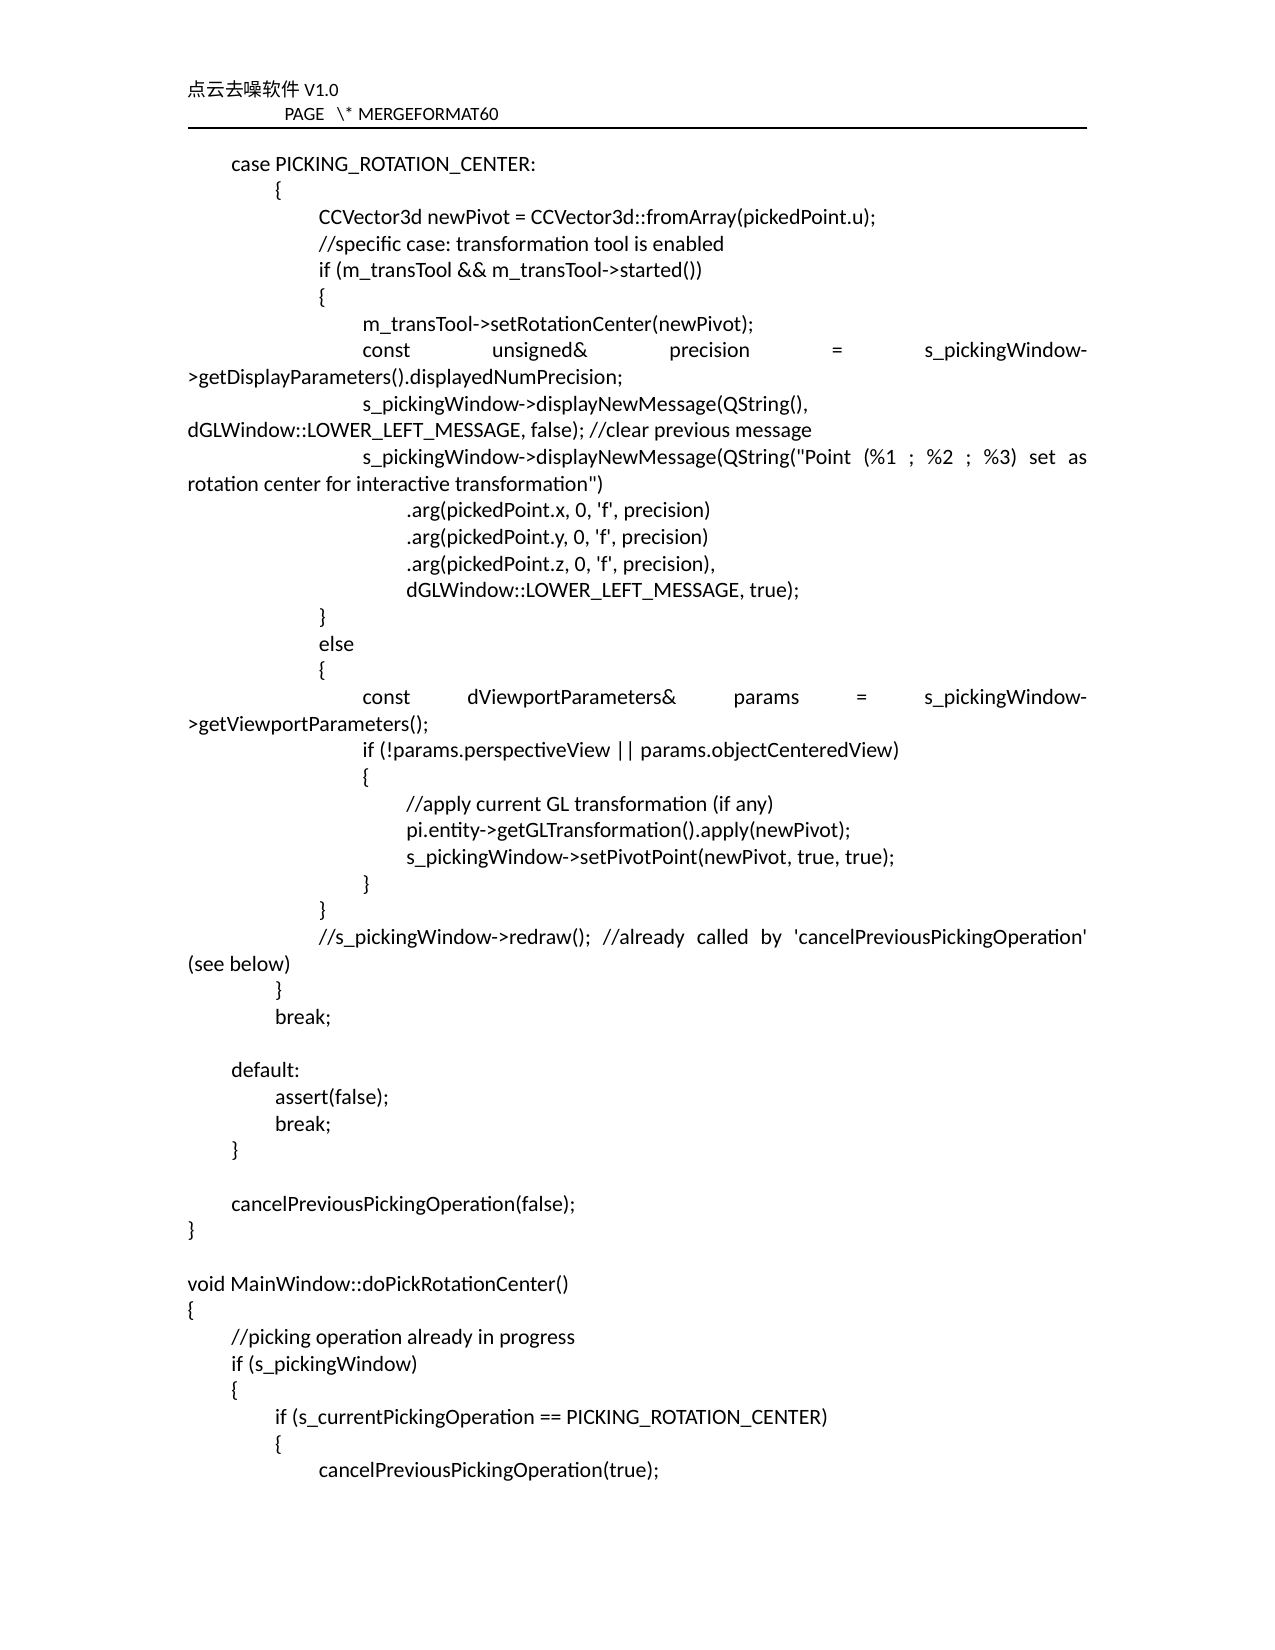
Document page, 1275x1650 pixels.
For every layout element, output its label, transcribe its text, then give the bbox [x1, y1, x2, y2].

text } [187, 977, 1087, 1003]
text else [187, 630, 1087, 657]
text const unsigned& precision = s_pickingWindow->getDisplayParameters().displayedNumPrecision; [187, 337, 1087, 390]
text s_pickingWindow->setPivotPoint(newPivot, true, true); [187, 843, 1087, 870]
text if (!params.perspectiveView || params.objectCenteredView) [187, 737, 1087, 763]
text break; [187, 1003, 1087, 1030]
text m_transTool->setRotationCenter(newPivot); [187, 310, 1087, 337]
text { [187, 763, 1087, 790]
text CCVector3d newPivot = CCVector3d::fromArray(pickedPoint.u); [187, 203, 1087, 230]
text } [187, 1217, 1087, 1243]
text } [187, 1137, 1087, 1163]
text break; [187, 1110, 1087, 1137]
text s_pickingWindow->displayNewMessage(QString(), dGLWindow::LOWER_LEFT_MESSAGE, false); //clear previous message [187, 390, 1087, 443]
text if (s_currentPickingOperation == PICKING_ROTATION_CENTER) [187, 1403, 1087, 1430]
text if (s_pickingWindow) [187, 1350, 1087, 1377]
text pi.entity->getGLTransformation().apply(newPivot); [187, 817, 1087, 843]
text //picking operation already in progress [187, 1323, 1087, 1350]
text s_pickingWindow->displayNewMessage(QString("Point (%1 ; %2 ; %3) set as rotation center for interactive transformation") [187, 443, 1087, 497]
text } [187, 603, 1087, 630]
text void MainWindow::doPickRotationCenter() [187, 1270, 1087, 1297]
text //specific case: transformation tool is enabled [187, 230, 1087, 257]
text .arg(pickedPoint.x, 0, 'f', precision) [187, 497, 1087, 523]
text { [187, 657, 1087, 683]
text .arg(pickedPoint.y, 0, 'f', precision) [187, 523, 1087, 550]
text { [187, 1430, 1087, 1457]
text if (m_transTool && m_transTool->started()) [187, 257, 1087, 283]
text case PICKING_ROTATION_CENTER: [187, 150, 1087, 177]
text .arg(pickedPoint.z, 0, 'f', precision), [187, 550, 1087, 577]
text { [187, 1297, 1087, 1323]
text assert(false); [187, 1083, 1087, 1110]
text default: [187, 1057, 1087, 1083]
text } [187, 897, 1087, 923]
text //apply current GL transformation (if any) [187, 790, 1087, 817]
text { [187, 1377, 1087, 1403]
text } [187, 870, 1087, 897]
text cancelPreviousPickingOperation(false); [187, 1190, 1087, 1217]
text { [187, 283, 1087, 310]
text dGLWindow::LOWER_LEFT_MESSAGE, true); [187, 577, 1087, 603]
text { [187, 177, 1087, 203]
text const dViewportParameters& params = s_pickingWindow->getViewportParameters(); [187, 683, 1087, 737]
text cancelPreviousPickingOperation(true); [187, 1457, 1087, 1483]
text //s_pickingWindow->redraw(); //already called by 'cancelPreviousPickingOperation' (see below) [187, 923, 1087, 977]
